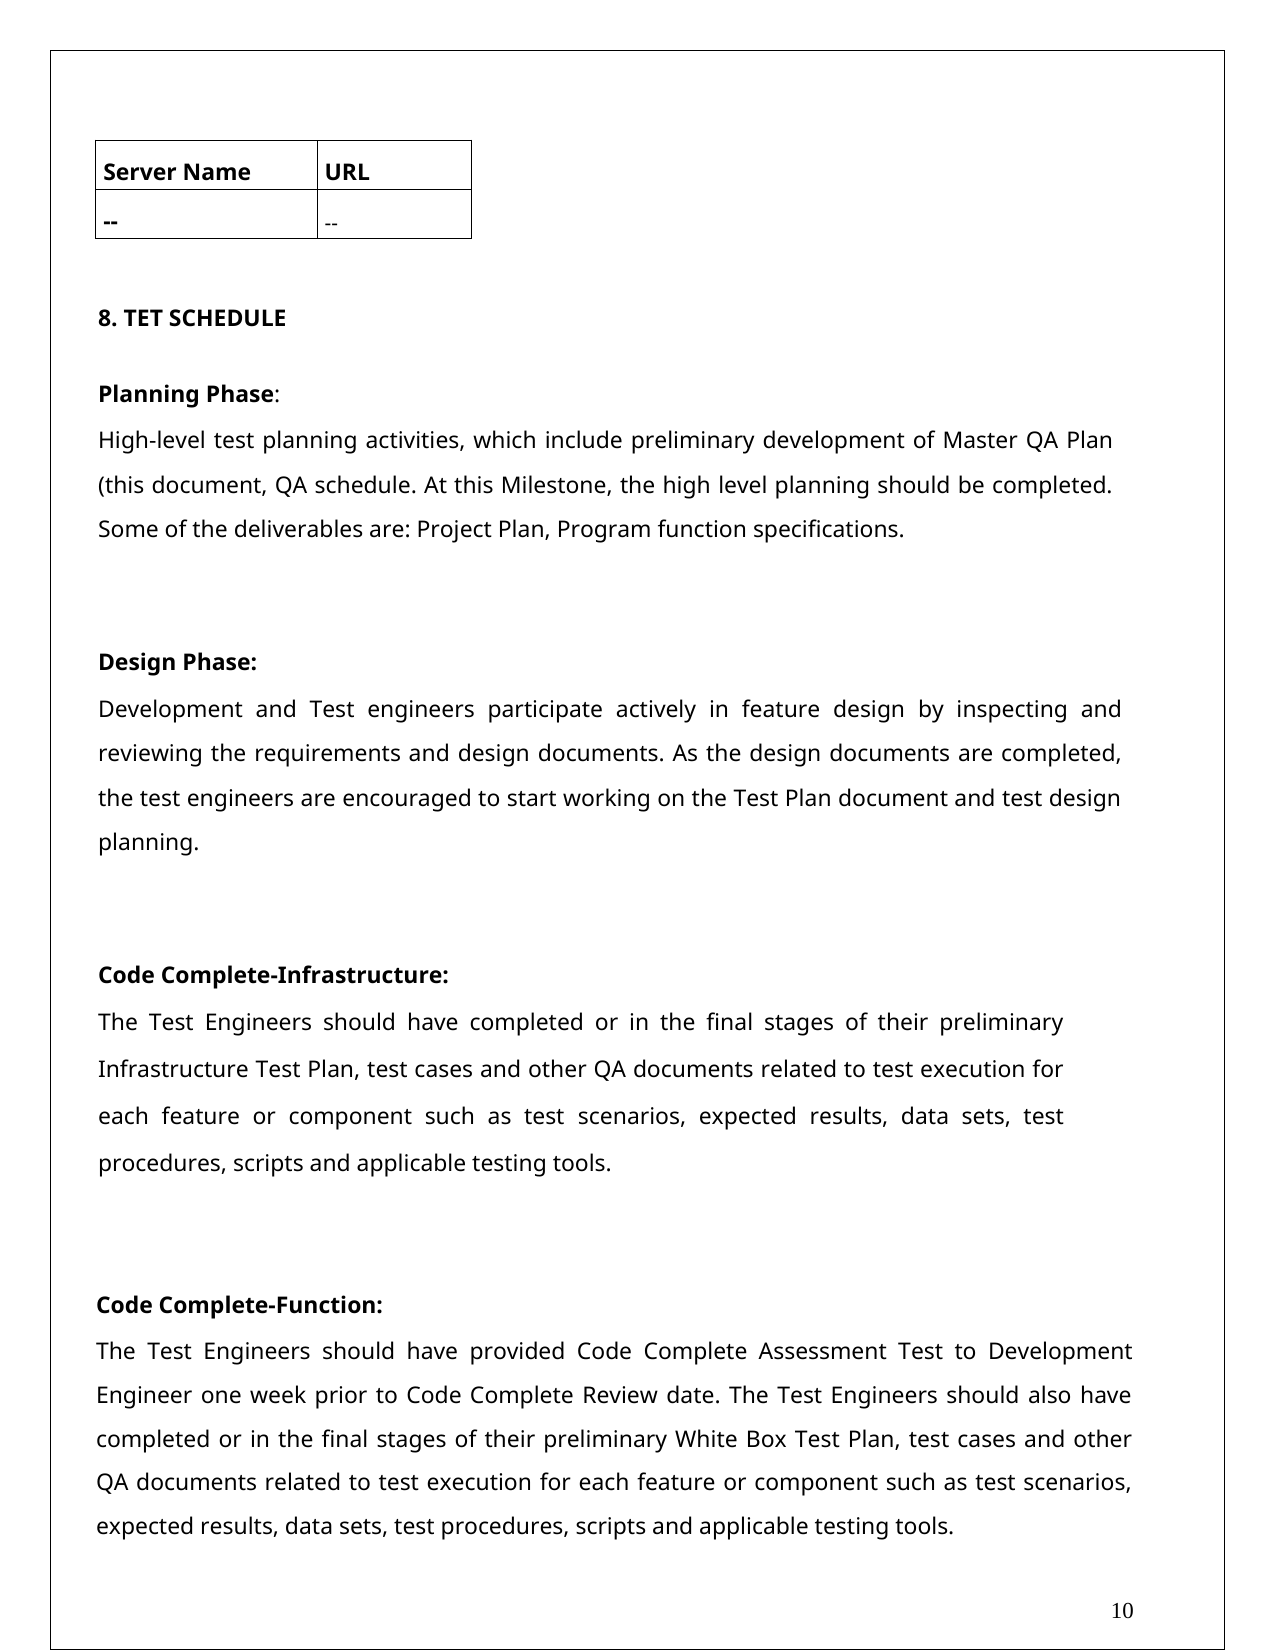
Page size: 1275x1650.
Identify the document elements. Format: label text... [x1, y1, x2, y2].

text The Test Engineers should have provided Code Complete Assessment Test to Development Engineer one week prior to Code Complete Review date. The Test Engineers should also have completed or in the final stages of their preliminary White Box Test Plan, test cases and other QA documents related to test execution for each feature or component such as test scenarios, expected results, data sets, test procedures, scripts and applicable testing tools. [96, 1335, 1133, 1541]
text Design Phase: [98, 646, 1133, 677]
text 8. TET SCHEDULE [98, 302, 1133, 333]
text Code Complete-Function: [96, 1289, 1133, 1320]
table_header Server Name [96, 141, 317, 189]
table_header URL [318, 141, 471, 189]
text Planning Phase: [98, 378, 1133, 409]
text High-level test planning activities, which include preliminary development of Master QA Plan (this document, QA schedule. At this Milestone, the high level planning should be completed. Some of the deliverables are: Project Plan, Program function specifications. [98, 424, 1114, 544]
text Code Complete-Infrastructure: [98, 959, 1133, 990]
table_cell -- [318, 190, 471, 238]
table_cell -- [96, 190, 317, 238]
text The Test Engineers should have completed or in the final stages of their preliminary Infrastructure Test Plan, test cases and other QA documents related to test execution for each feature or component such as test scenarios, expected results, data sets, test procedures, scripts and applicable testing tools. [98, 1005, 1064, 1178]
text Development and Test engineers participate actively in feature design by inspecting and reviewing the requirements and design documents. As the design documents are completed, the test engineers are encouraged to start working on the Test Plan document and test design planning. [98, 693, 1123, 857]
